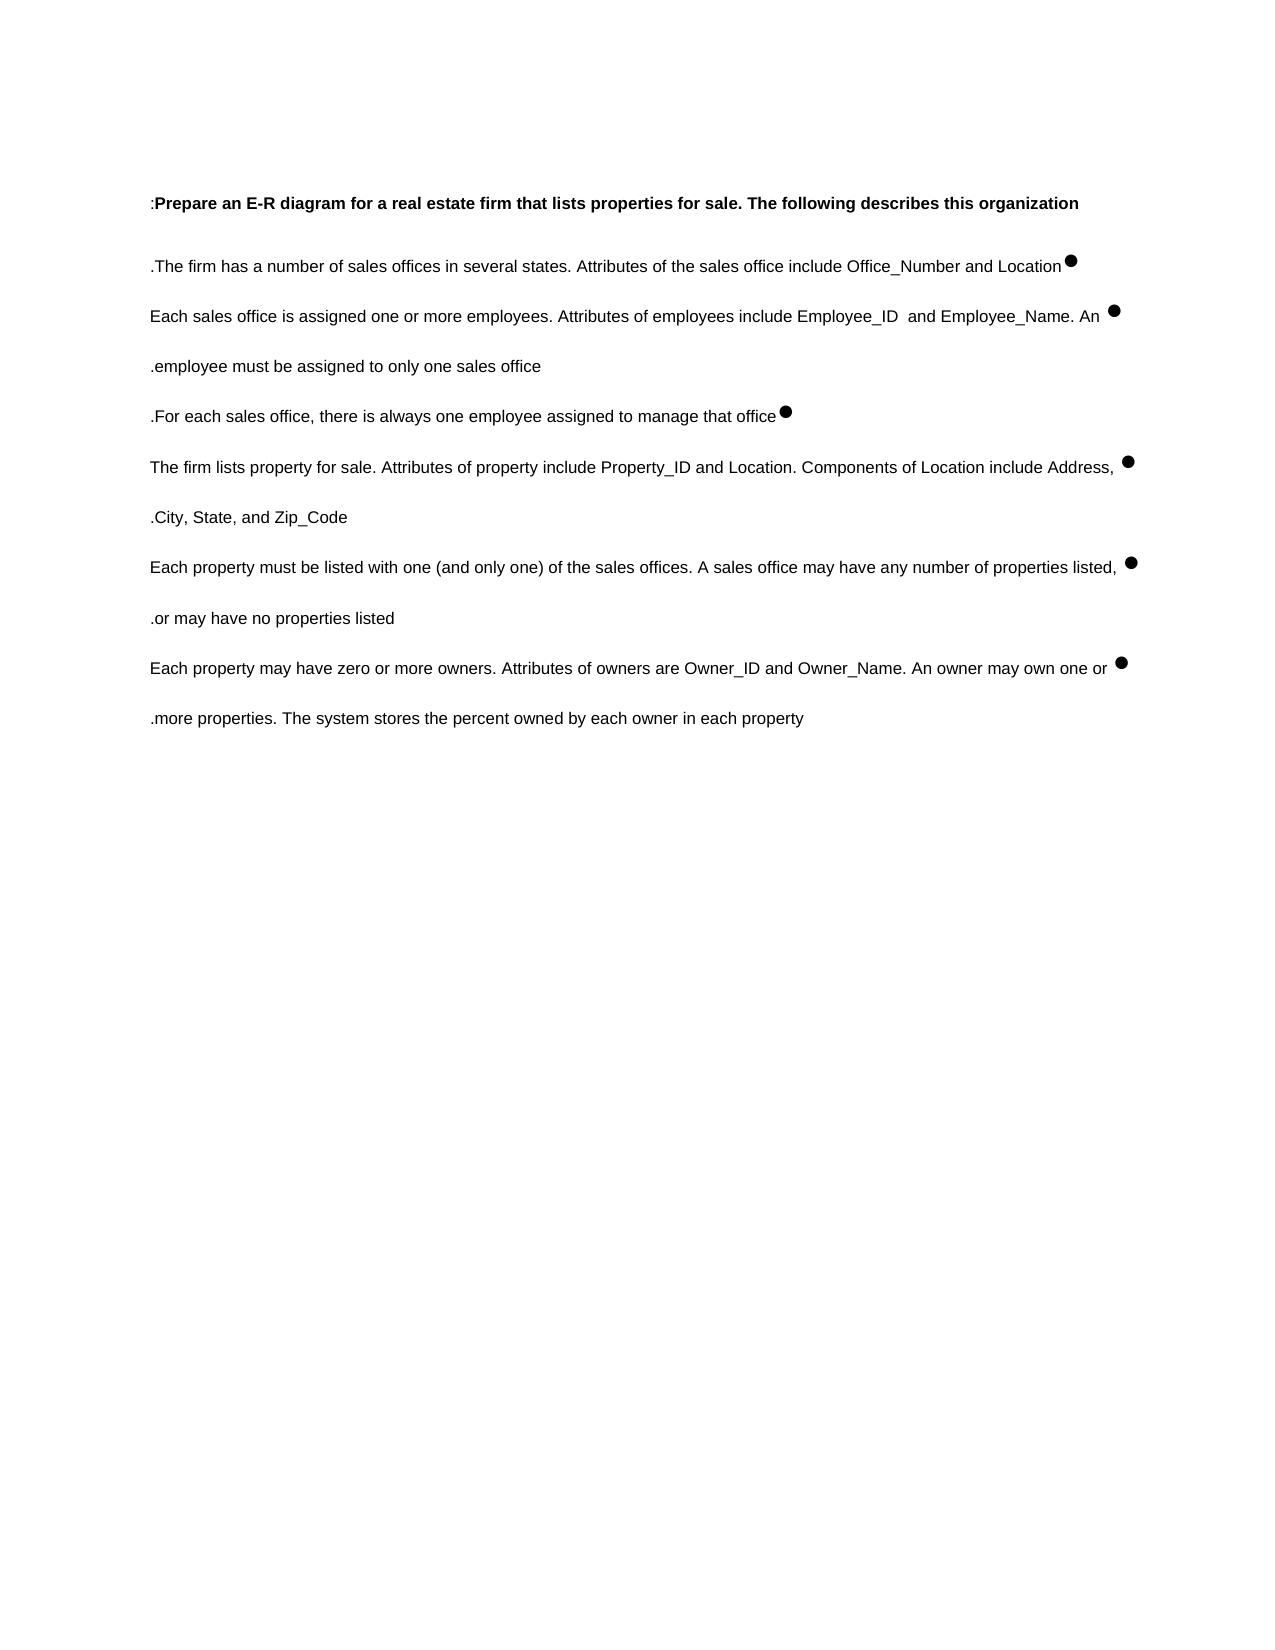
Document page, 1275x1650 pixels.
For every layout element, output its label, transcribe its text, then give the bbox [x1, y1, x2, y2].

list Each property must be listed with one (and only one) of the sales offices. A sales office may have any number of properties listed, or may have no properties listed. [150, 544, 1125, 628]
text Prepare an E-R diagram for a real estate firm that lists properties for sale. The following describes this organization: [150, 179, 1125, 213]
list The firm lists property for sale. Attributes of property include Property_ID and Location. Components of Location include Address, City, State, and Zip_Code. [150, 443, 1125, 527]
list The firm has a number of sales offices in several states. Attributes of the sales office include Office_Number and Location. [150, 242, 1125, 275]
list Each sales office is assigned one or more employees. Attributes of employees include Employee_ID and Employee_Name. An employee must be assigned to only one sales office. [150, 292, 1125, 376]
list For each sales office, there is always one employee assigned to manage that office. [150, 393, 1125, 426]
list Each property may have zero or more owners. Attributes of owners are Owner_ID and Owner_Name. An owner may own one or more properties. The system stores the percent owned by each owner in each property. [150, 644, 1125, 728]
